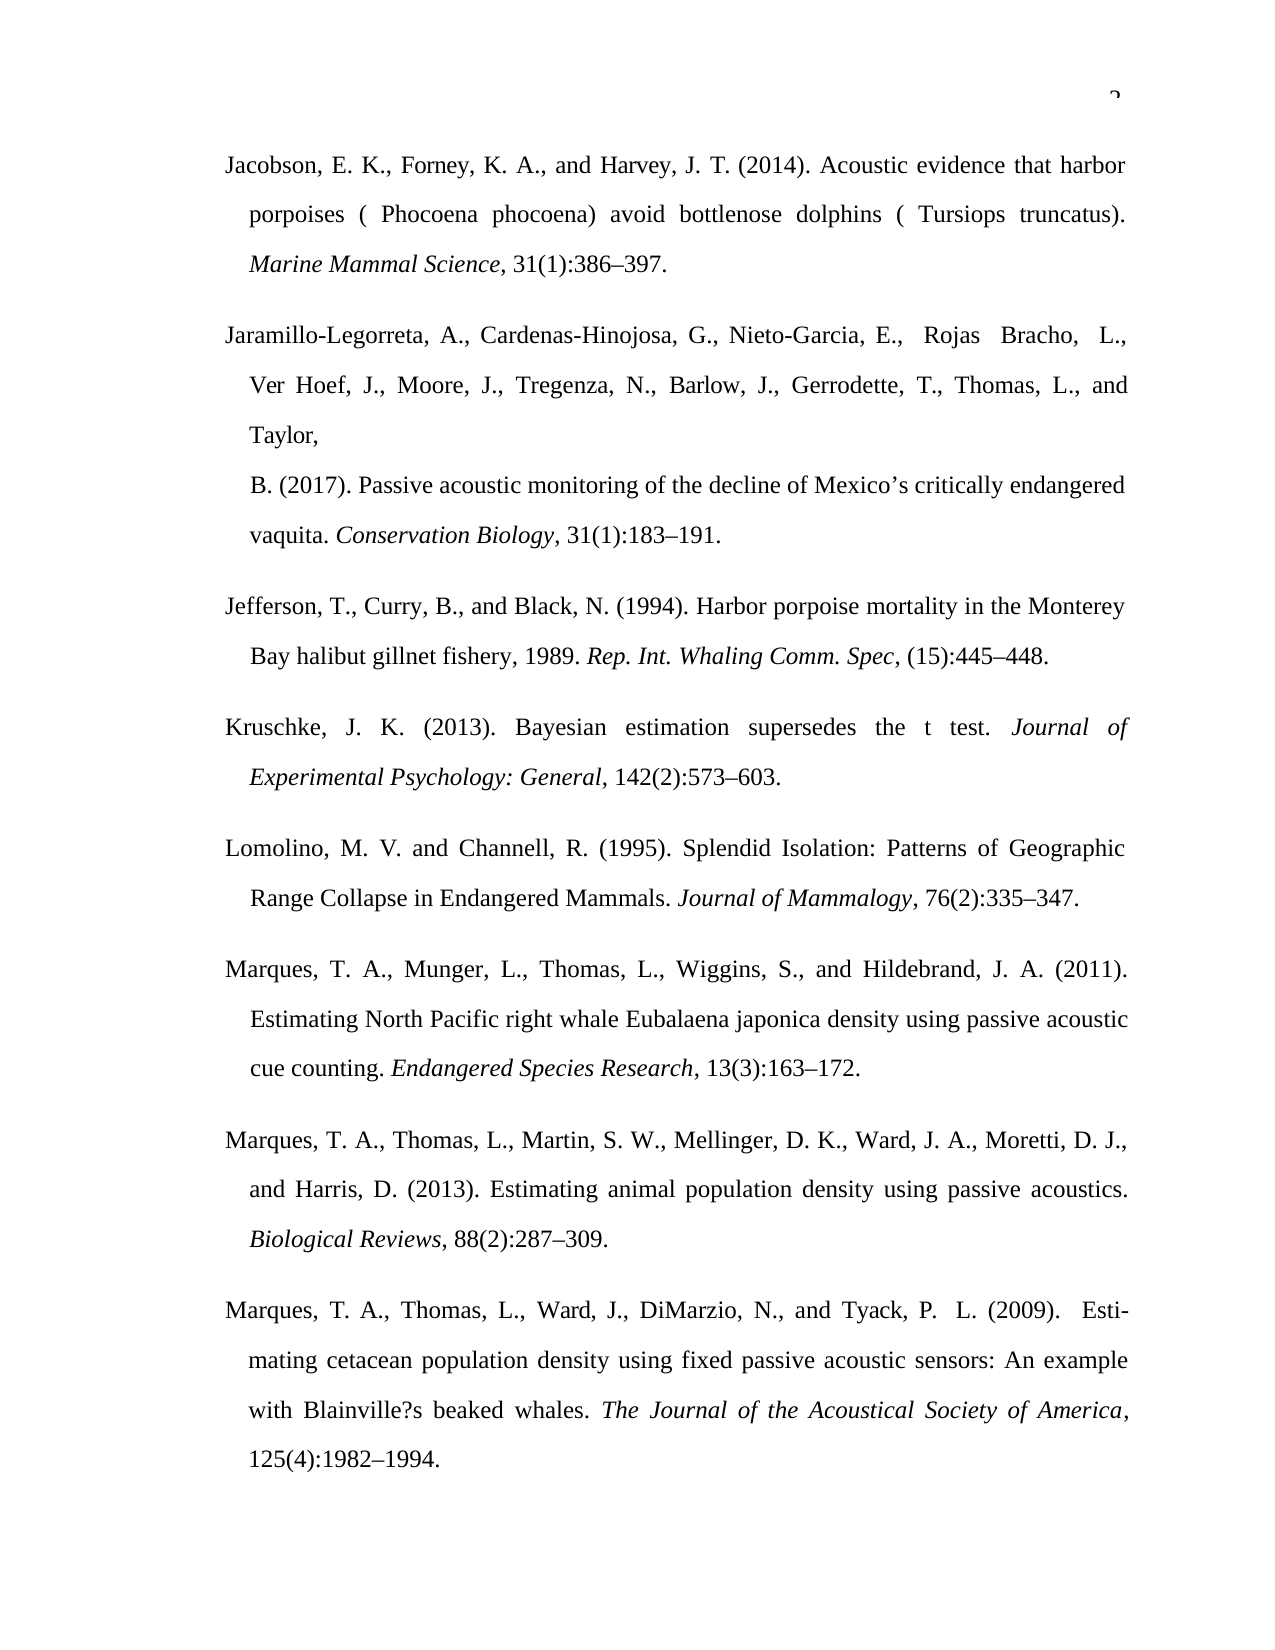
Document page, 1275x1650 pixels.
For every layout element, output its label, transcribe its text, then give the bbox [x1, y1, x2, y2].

text Marques, T. A., Thomas, L., Martin, S. W., Mellinger, D. K., Ward, J. A., Moretti, D. J., and Harris, D. (2013). Estimating animal population density using passive acoustics. Biological Reviews, 88(2):287–309. [225, 1125, 1129, 1253]
text Marques, T. A., Thomas, L., Ward, J., DiMarzio, N., and Tyack, P. L. (2009). Esti- mating cetacean population density using fixed passive acoustic sensors: An example with Blainville?s beaked whales. The Journal of the Acoustical Society of America, 125(4):1982–1994. [225, 1295, 1129, 1473]
text Jacobson, E. K., Forney, K. A., and Harvey, J. T. (2014). Acoustic evidence that harbor porpoises ( Phocoena phocoena) avoid bottlenose dolphins ( Tursiops truncatus). Marine Mammal Science, 31(1):386–397. [225, 150, 1126, 278]
text Jefferson, T., Curry, B., and Black, N. (1994). Harbor porpoise mortality in the Monterey Bay halibut gillnet fishery, 1989. Rep. Int. Whaling Comm. Spec, (15):445–448. [225, 591, 1126, 670]
text B. (2017). Passive acoustic monitoring of the decline of Mexico’s critically endangered vaquita. Conservation Biology, 31(1):183–191. [249, 470, 1127, 549]
text Jaramillo-Legorreta, A., Cardenas-Hinojosa, G., Nieto-Garcia, E., Rojas Bracho, L., Ver Hoef, J., Moore, J., Tregenza, N., Barlow, J., Gerrodette, T., Thomas, L., and Taylor, [225, 321, 1128, 449]
text Marques, T. A., Munger, L., Thomas, L., Wiggins, S., and Hildebrand, J. A. (2011). Estimating North Pacific right whale Eubalaena japonica density using passive acoustic cue counting. Endangered Species Research, 13(3):163–172. [225, 954, 1129, 1082]
text Kruschke, J. K. (2013). Bayesian estimation supersedes the t test. Journal of Experimental Psychology: General, 142(2):573–603. [225, 712, 1127, 791]
text Lomolino, M. V. and Channell, R. (1995). Splendid Isolation: Patterns of Geographic Range Collapse in Endangered Mammals. Journal of Mammalogy, 76(2):335–347. [225, 833, 1125, 912]
